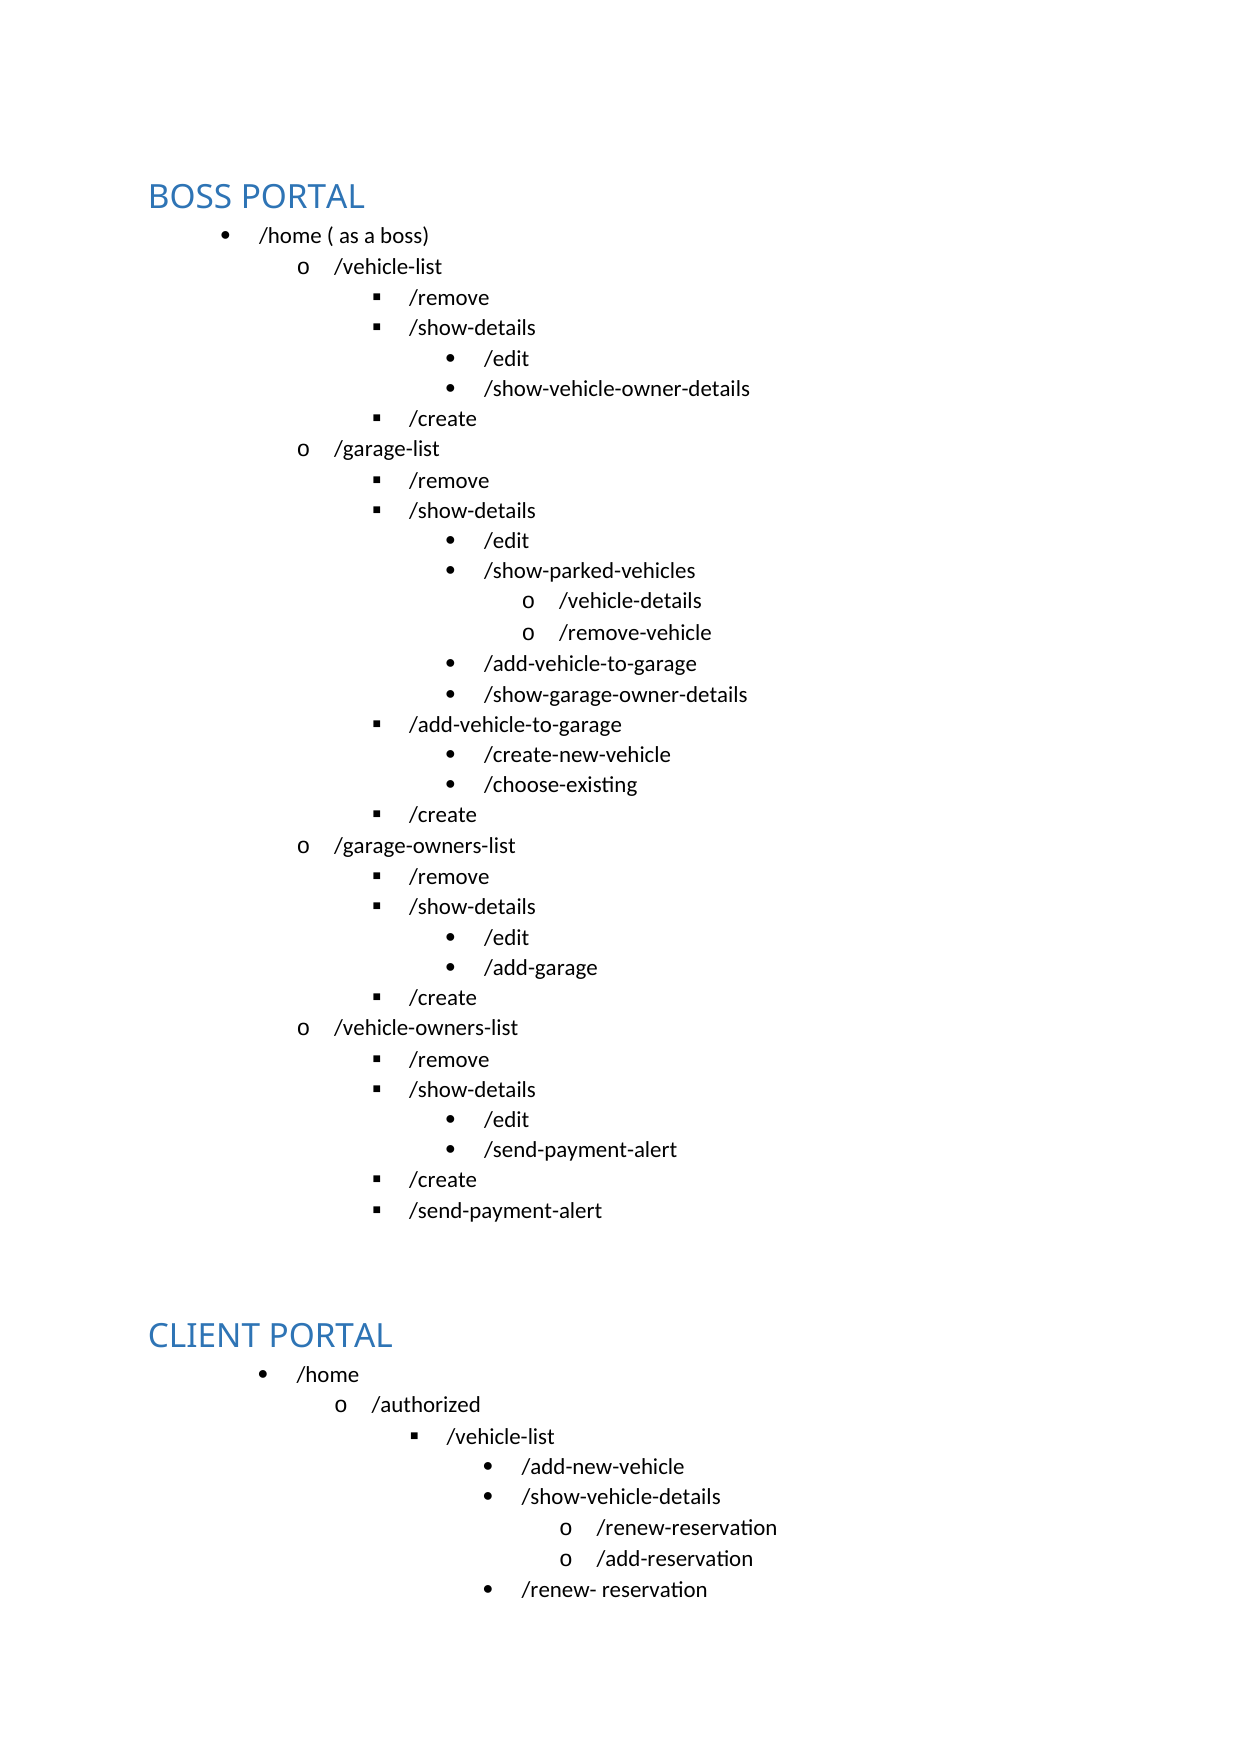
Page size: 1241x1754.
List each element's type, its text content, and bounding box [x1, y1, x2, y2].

list /garage-owners-list [296, 831, 1093, 860]
list /show-details [371, 892, 1093, 920]
list /show-parked-vehicles [446, 556, 1093, 584]
list /add-garage [446, 953, 1093, 981]
list /create [371, 801, 1093, 828]
list /edit [446, 923, 1093, 951]
list /choose-existing [446, 770, 1093, 798]
list /garage-list [296, 434, 1093, 463]
list /create-new-vehicle [446, 740, 1093, 768]
list /vehicle-list [296, 252, 1093, 281]
list /home ( as a boss) [221, 222, 1093, 249]
list /add-vehicle-to-garage [446, 649, 1093, 677]
list /add-new-vehicle [484, 1452, 1093, 1480]
list /add-reservation [559, 1544, 1093, 1573]
list /create [371, 983, 1093, 1011]
list /add-vehicle-to-garage [371, 710, 1093, 738]
list /send-payment-alert [371, 1196, 1093, 1224]
list /remove [371, 283, 1093, 311]
list /create [371, 404, 1093, 432]
list /create [371, 1166, 1093, 1193]
subtitle BOSS PORTAL [148, 173, 1093, 218]
list /authorized [334, 1391, 1093, 1420]
list /show-vehicle-owner-details [446, 374, 1093, 402]
list /show-garage-owner-details [446, 680, 1093, 708]
list /vehicle-owners-list [296, 1013, 1093, 1042]
list /home [259, 1360, 1093, 1388]
list /remove [371, 1045, 1093, 1073]
list /vehicle-list [409, 1422, 1093, 1450]
list /edit [446, 526, 1093, 554]
subtitle CLIENT PORTAL [148, 1311, 1093, 1357]
list /show-details [371, 496, 1093, 524]
list /remove-vehicle [521, 618, 1093, 647]
list /edit [446, 1105, 1093, 1133]
list /remove [371, 862, 1093, 890]
list /vehicle-details [521, 587, 1093, 616]
list /remove [371, 466, 1093, 494]
list /renew- reservation [484, 1576, 1093, 1603]
list /show-vehicle-details [484, 1482, 1093, 1510]
list /show-details [371, 1075, 1093, 1103]
list /show-details [371, 313, 1093, 341]
list /send-payment-alert [446, 1135, 1093, 1163]
list /renew-reservation [559, 1513, 1093, 1542]
list /edit [446, 344, 1093, 372]
